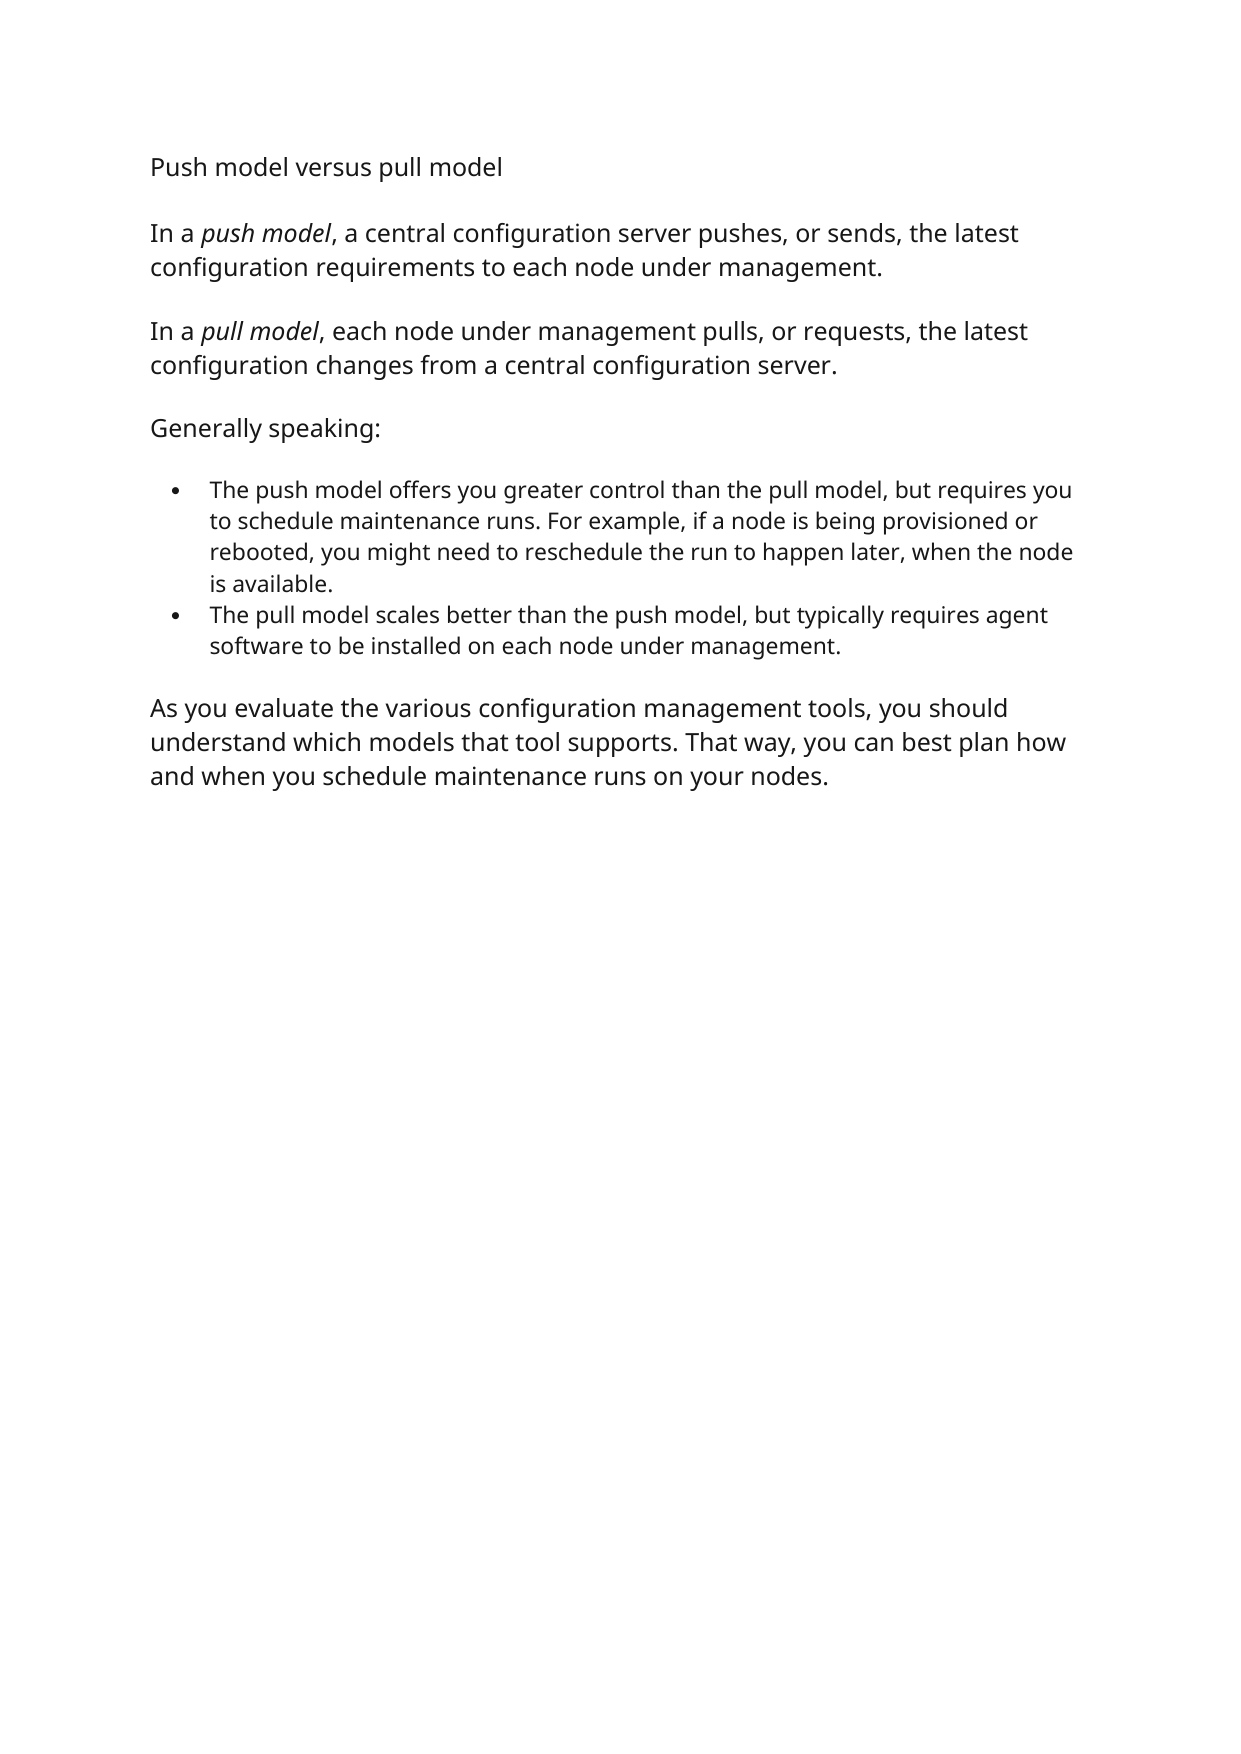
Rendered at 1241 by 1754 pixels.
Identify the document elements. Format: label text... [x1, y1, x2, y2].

text In a push model, a central configuration server pushes, or sends, the latest configuration requirements to each node under management. [150, 216, 1090, 284]
list The push model offers you greater control than the pull model, but requires you to schedule maintenance runs. For example, if a node is being provisioned or rebooted, you might need to reschedule the run to happen later, when the node is available. [172, 474, 1090, 599]
text As you evaluate the various configuration management tools, you should understand which models that tool supports. That way, you can best plan how and when you schedule maintenance runs on your nodes. [150, 690, 1090, 793]
subtitle Push model versus pull model [150, 150, 1090, 184]
text In a pull model, each node under management pulls, or requests, the latest configuration changes from a central configuration server. [150, 313, 1090, 381]
text Generally speaking: [150, 411, 1090, 444]
list The pull model scales better than the push model, but typically requires agent software to be installed on each node under management. [172, 599, 1090, 661]
